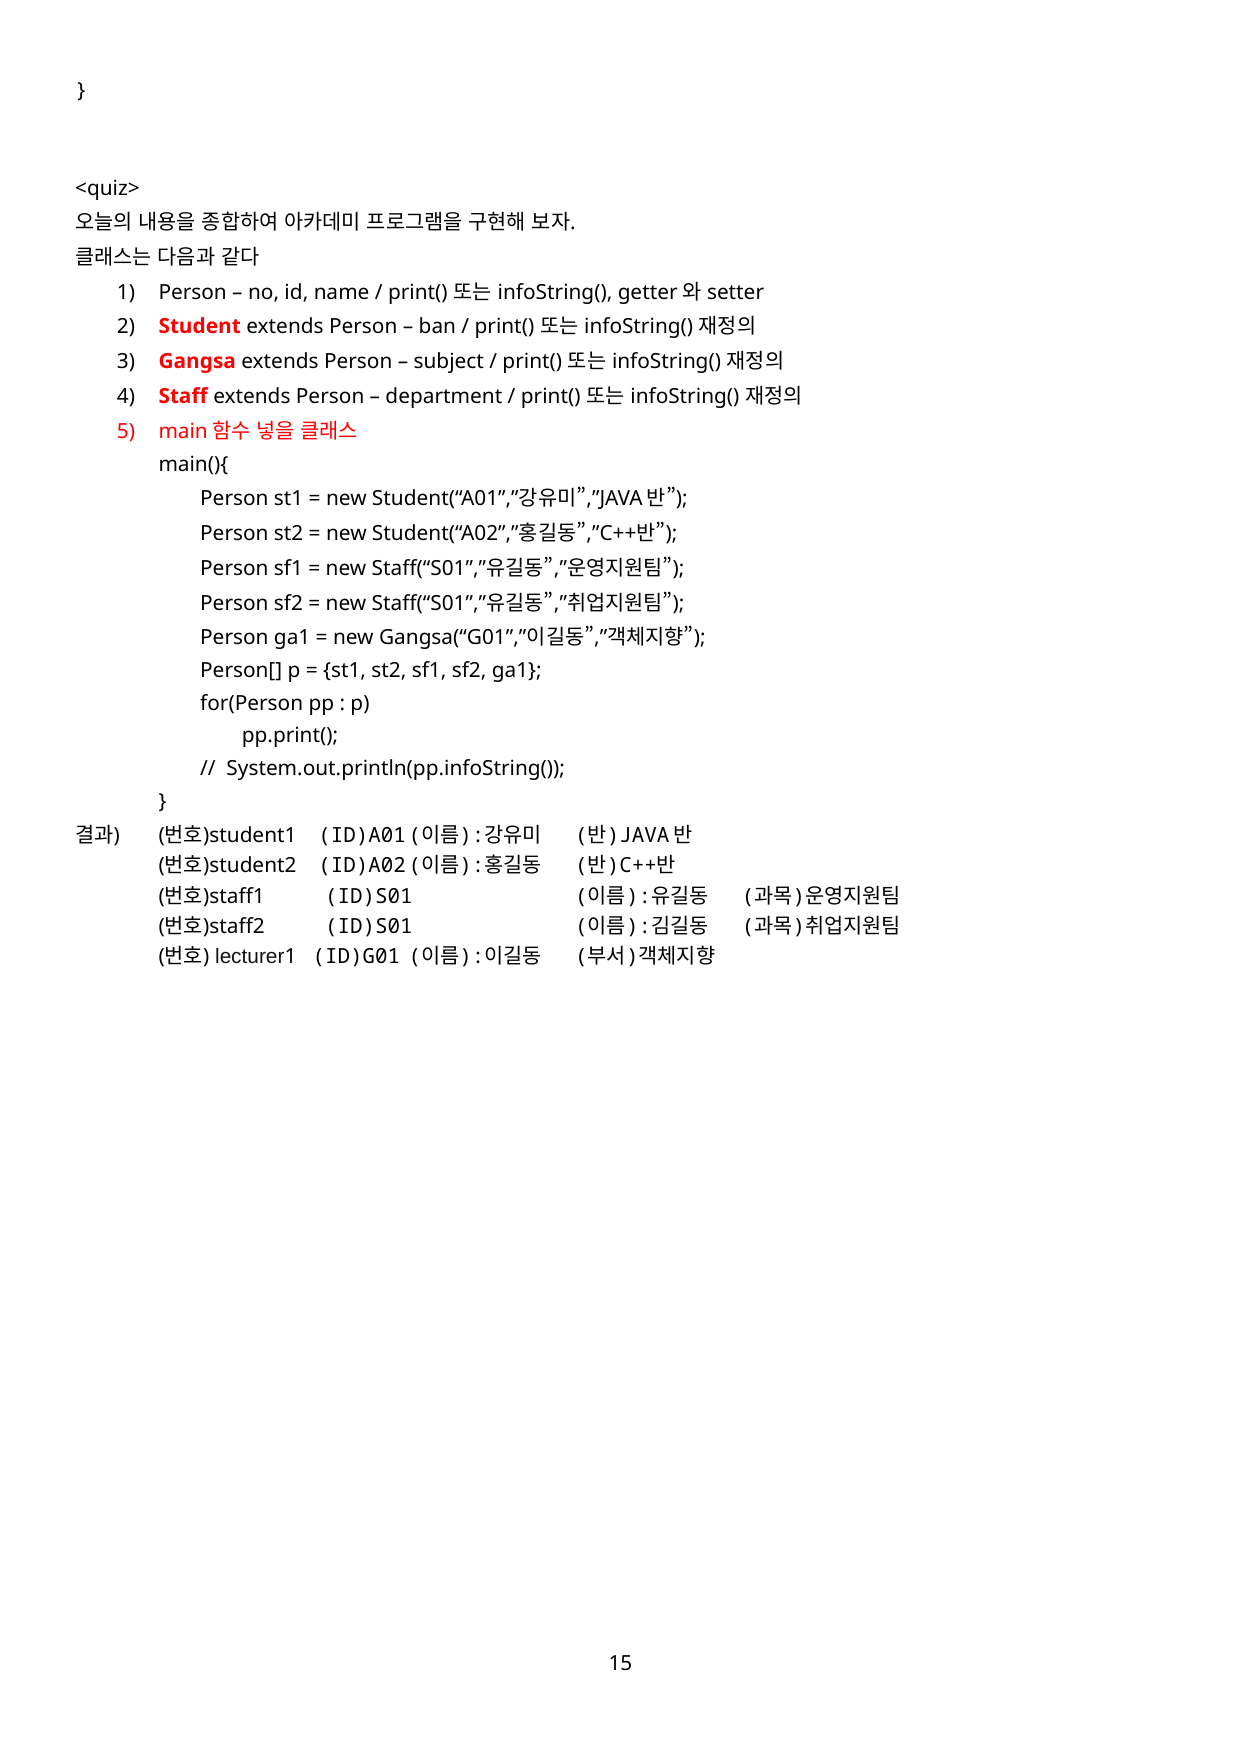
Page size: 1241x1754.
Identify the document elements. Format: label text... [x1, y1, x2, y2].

text (번호)student2 (ID)A02 (이름):홍길동 (반)C++반 [75, 849, 1165, 879]
text main(){ [158, 449, 1165, 477]
text 오늘의 내용을 종합하여 아카데미 프로그램을 구현해 보자. [75, 205, 1165, 236]
text (번호)staff2 (ID)S01 (이름):김길동 (과목)취업지원팀 [75, 909, 1165, 940]
text Person st1 = new Student(“A01”,”강유미”,”JAVA반”); [200, 481, 1165, 512]
list main함수 넣을 클래스 [117, 414, 1165, 444]
text } [158, 786, 1165, 814]
text pp.print(); [200, 721, 1165, 749]
list Student extends Person – ban / print() 또는 infoString() 재정의 [117, 310, 1165, 340]
list Gangsa extends Person – subject / print() 또는 infoString() 재정의 [117, 344, 1165, 375]
text <quiz> [75, 173, 1165, 201]
text (번호)staff1 (ID)S01 (이름):유길동 (과목)운영지원팀 [75, 879, 1165, 909]
text Person[] p = {st1, st2, sf1, sf2, ga1}; [200, 655, 1165, 684]
text for(Person pp : p) [200, 688, 1165, 716]
text Person st2 = new Student(“A02”,”홍길동”,”C++반”); [200, 516, 1165, 547]
list Person – no, id, name / print() 또는 infoString(), getter와 setter [117, 275, 1165, 305]
text Person sf1 = new Staff(“S01”,”유길동”,”운영지원팀”); [200, 551, 1165, 581]
text 결과) (번호)student1 (ID)A01 (이름):강유미 (반)JAVA반 [75, 818, 1165, 849]
text } [75, 75, 1165, 103]
text Person sf2 = new Staff(“S01”,”유길동”,”취업지원팀”); [200, 586, 1165, 616]
list Staff extends Person – department / print() 또는 infoString() 재정의 [117, 379, 1165, 409]
text 클래스는 다음과 같다 [75, 240, 1165, 270]
text (번호) lecturer1 (ID)G01 (이름):이길동 (부서)객체지향 [75, 940, 1165, 970]
text // System.out.println(pp.infoString()); [200, 753, 1165, 782]
text Person ga1 = new Gangsa(“G01”,”이길동”,”객체지향”); [200, 621, 1165, 651]
